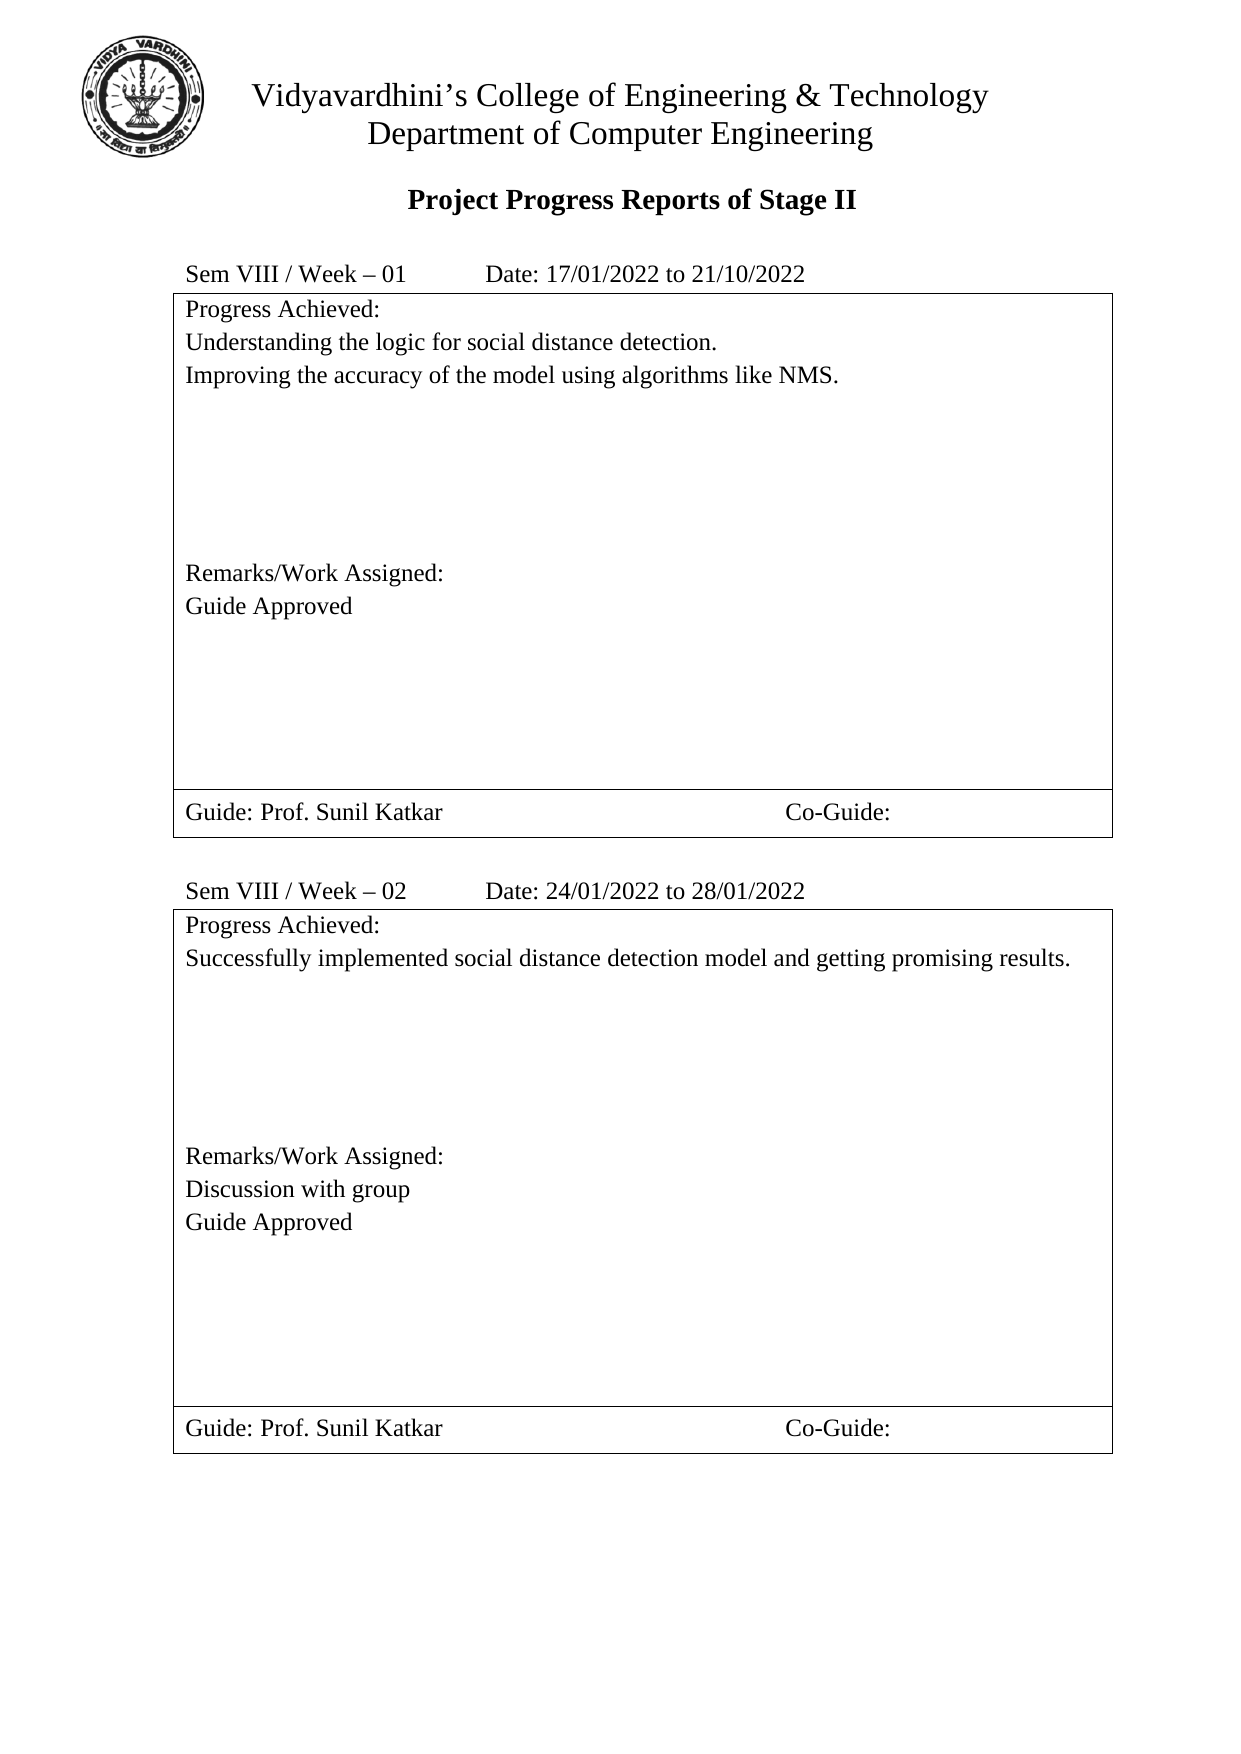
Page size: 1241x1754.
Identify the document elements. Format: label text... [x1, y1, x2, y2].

table_cell Guide: Prof. Sunil Katkar Co-Guide: [174, 790, 1112, 837]
table_cell Progress Achieved: Successfully implemented social distance detection model and getting promising results. Remarks/Work Assigned: Discussion with group Guide Approved [174, 910, 1112, 1406]
table_header Sem VIII / Week – 01 Date: 17/01/2022 to 21/10/2022 [174, 260, 1113, 293]
picture [79, 35, 205, 159]
table_cell Guide: Prof. Sunil Katkar Co-Guide: [174, 1407, 1112, 1453]
text Project Progress Reports of Stage II [174, 182, 1090, 216]
table_cell Progress Achieved: Understanding the logic for social distance detection. Improving the accuracy of the model using algorithms like NMS. Remarks/Work Assigned: Guide Approved [174, 294, 1112, 789]
table_header Sem VIII / Week – 02 Date: 24/01/2022 to 28/01/2022 [174, 876, 1113, 909]
